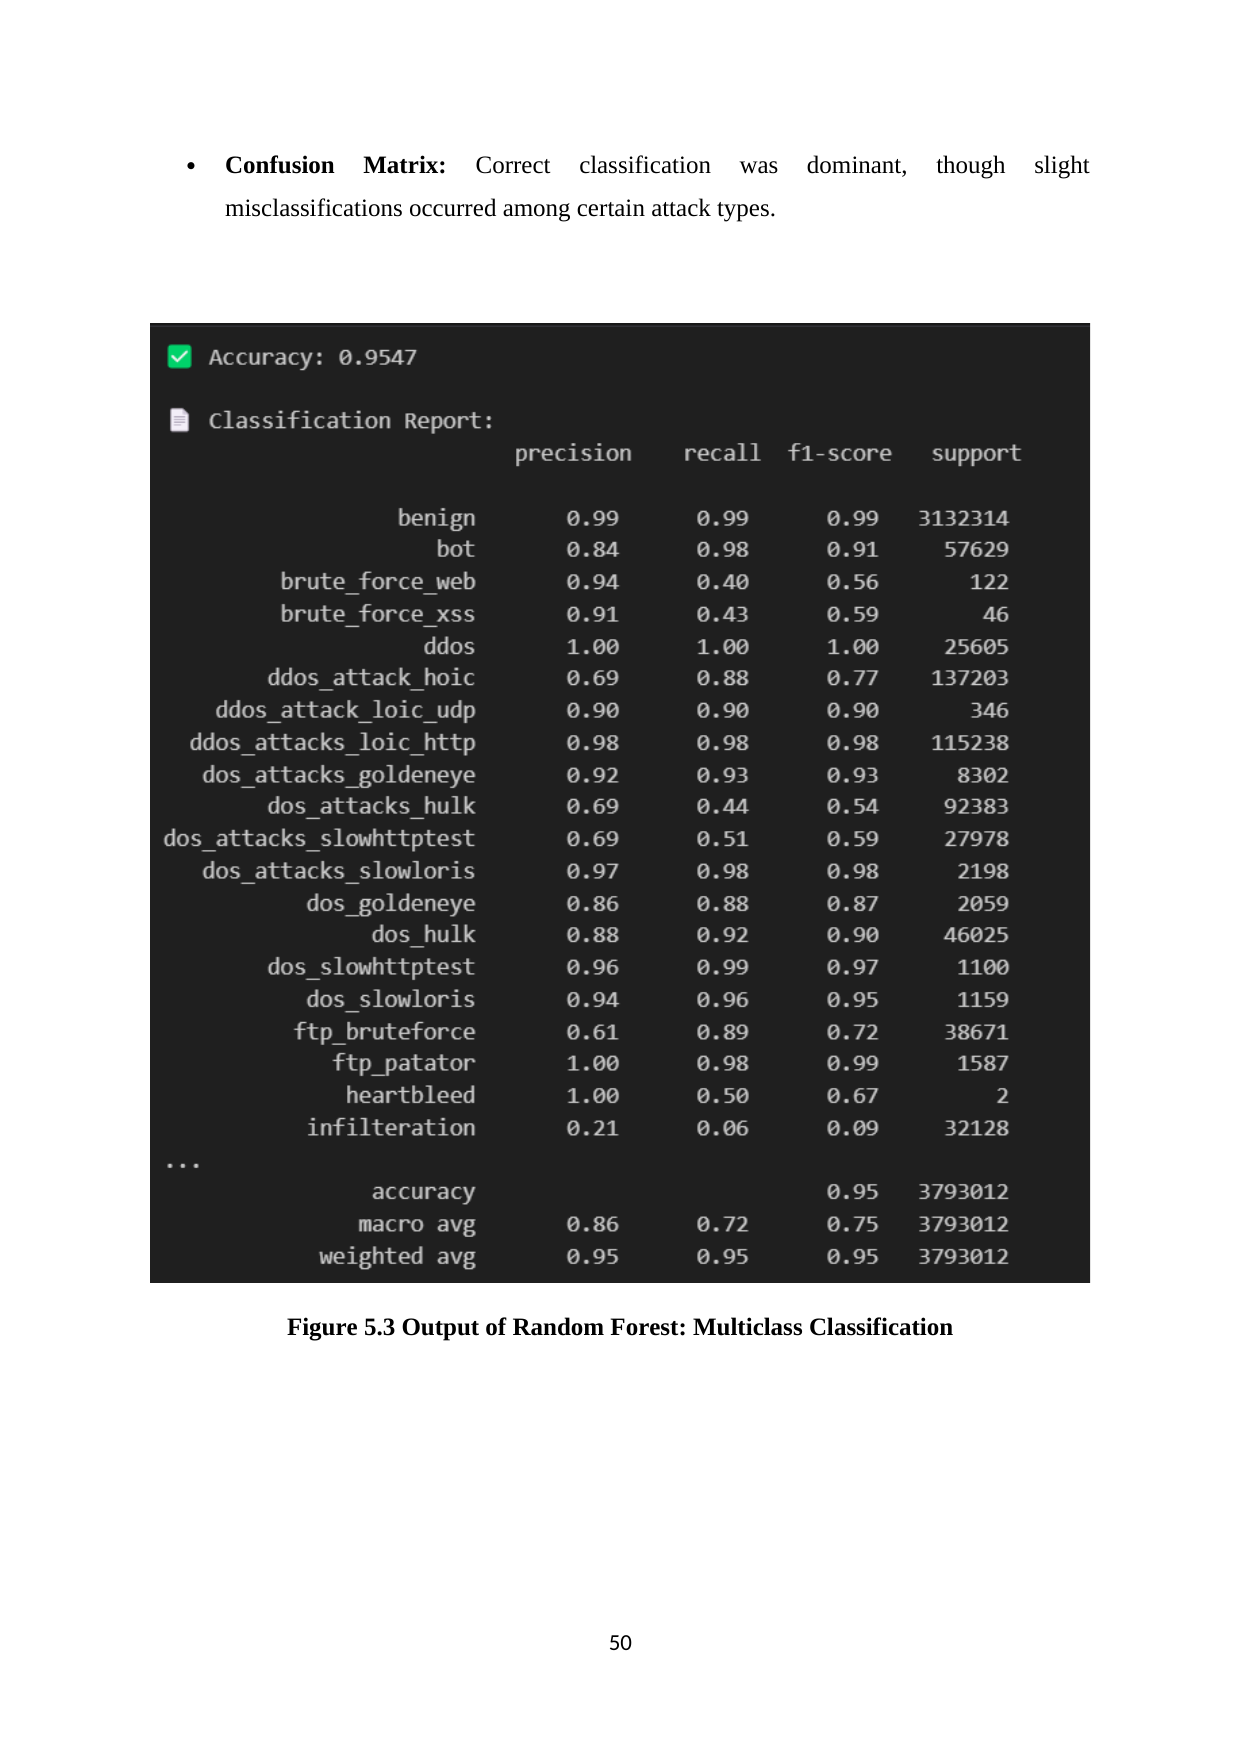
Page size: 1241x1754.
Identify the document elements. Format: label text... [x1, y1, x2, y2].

list Confusion Matrix: Correct classification was dominant, though slight misclassifications occurred among certain attack types. [187, 150, 1090, 222]
picture [150, 323, 1091, 1283]
text Figure 5.3 Output of Random Forest: Multiclass Classification [150, 1283, 1090, 1340]
